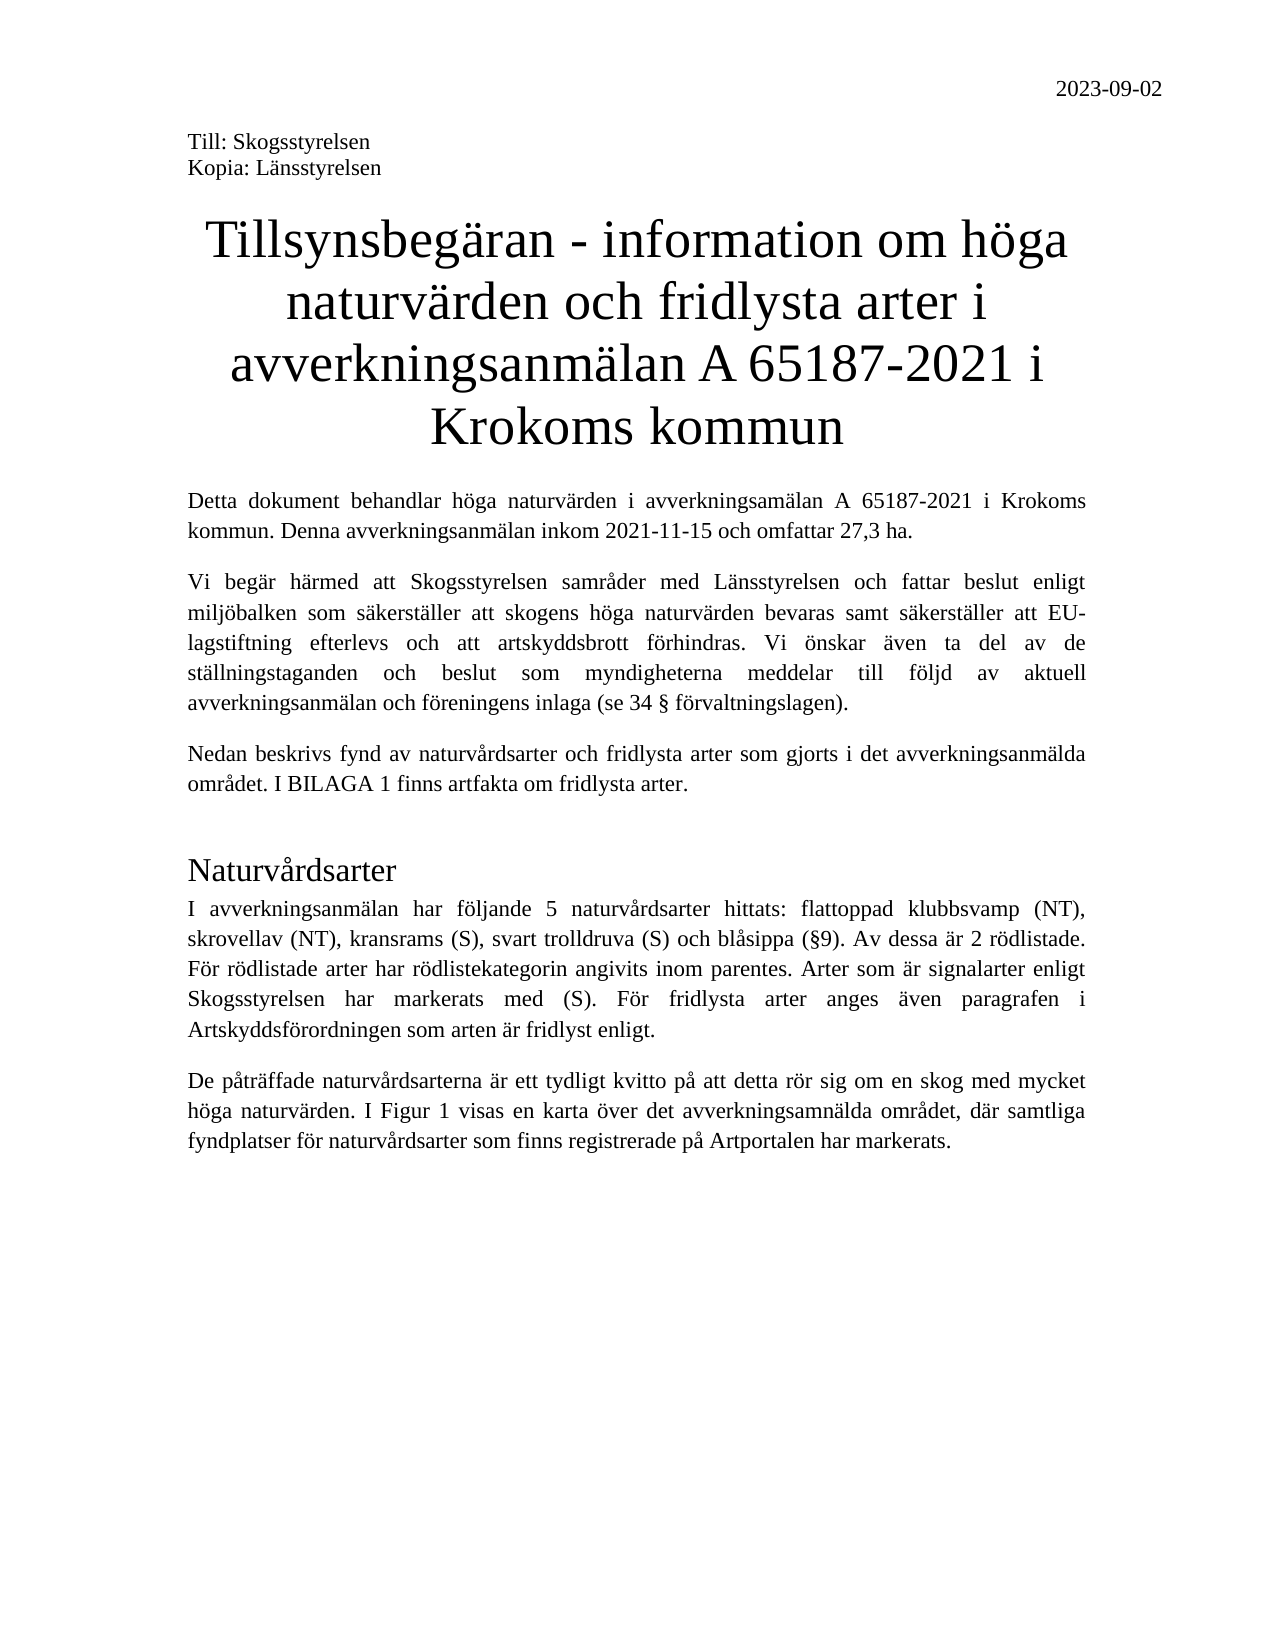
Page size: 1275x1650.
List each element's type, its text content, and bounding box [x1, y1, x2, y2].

text De påträffade naturvårdsarterna är ett tydligt kvitto på att detta rör sig om en skog med mycket höga naturvärden. I Figur 1 visas en karta över det avverkningsamnälda området, där samtliga fyndplatser för naturvårdsarter som finns registrerade på Artportalen har markerats. [187, 1067, 1087, 1153]
title Tillsynsbegäran - information om höga naturvärden och fridlysta arter i avverkningsanmälan A 65187-2021 i Krokoms kommun [187, 207, 1087, 456]
text I avverkningsanmälan har följande 5 naturvårdsarter hittats: flattoppad klubbsvamp (NT), skrovellav (NT), kransrams (S), svart trolldruva (S) och blåsippa (§9). Av dessa är 2 rödlistade. För rödlistade arter har rödlistekategorin angivits inom parentes. Arter som är signalarter enligt Skogsstyrelsen har markerats med (S). För fridlysta arter anges även paragrafen i Artskyddsförordningen som arten är fridlyst enligt. [187, 895, 1087, 1042]
text Detta dokument behandlar höga naturvärden i avverkningsamälan A 65187-2021 i Krokoms kommun. Denna avverkningsanmälan inkom 2021-11-15 och omfattar 27,3 ha. [187, 487, 1087, 544]
text Vi begär härmed att Skogsstyrelsen samråder med Länsstyrelsen och fattar beslut enligt miljöbalken som säkerställer att skogens höga naturvärden bevaras samt säkerställer att EU-lagstiftning efterlevs och att artskyddsbrott förhindras. Vi önskar även ta del av de ställningstaganden och beslut som myndigheterna meddelar till följd av aktuell avverkningsanmälan och föreningens inlaga (se 34 § förvaltningslagen). [187, 568, 1087, 716]
text Nedan beskrivs fynd av naturvårdsarter och fridlysta arter som gjorts i det avverkningsanmälda området. I BILAGA 1 finns artfakta om fridlysta arter. [187, 740, 1087, 797]
subtitle Naturvårdsarter [187, 851, 1087, 889]
